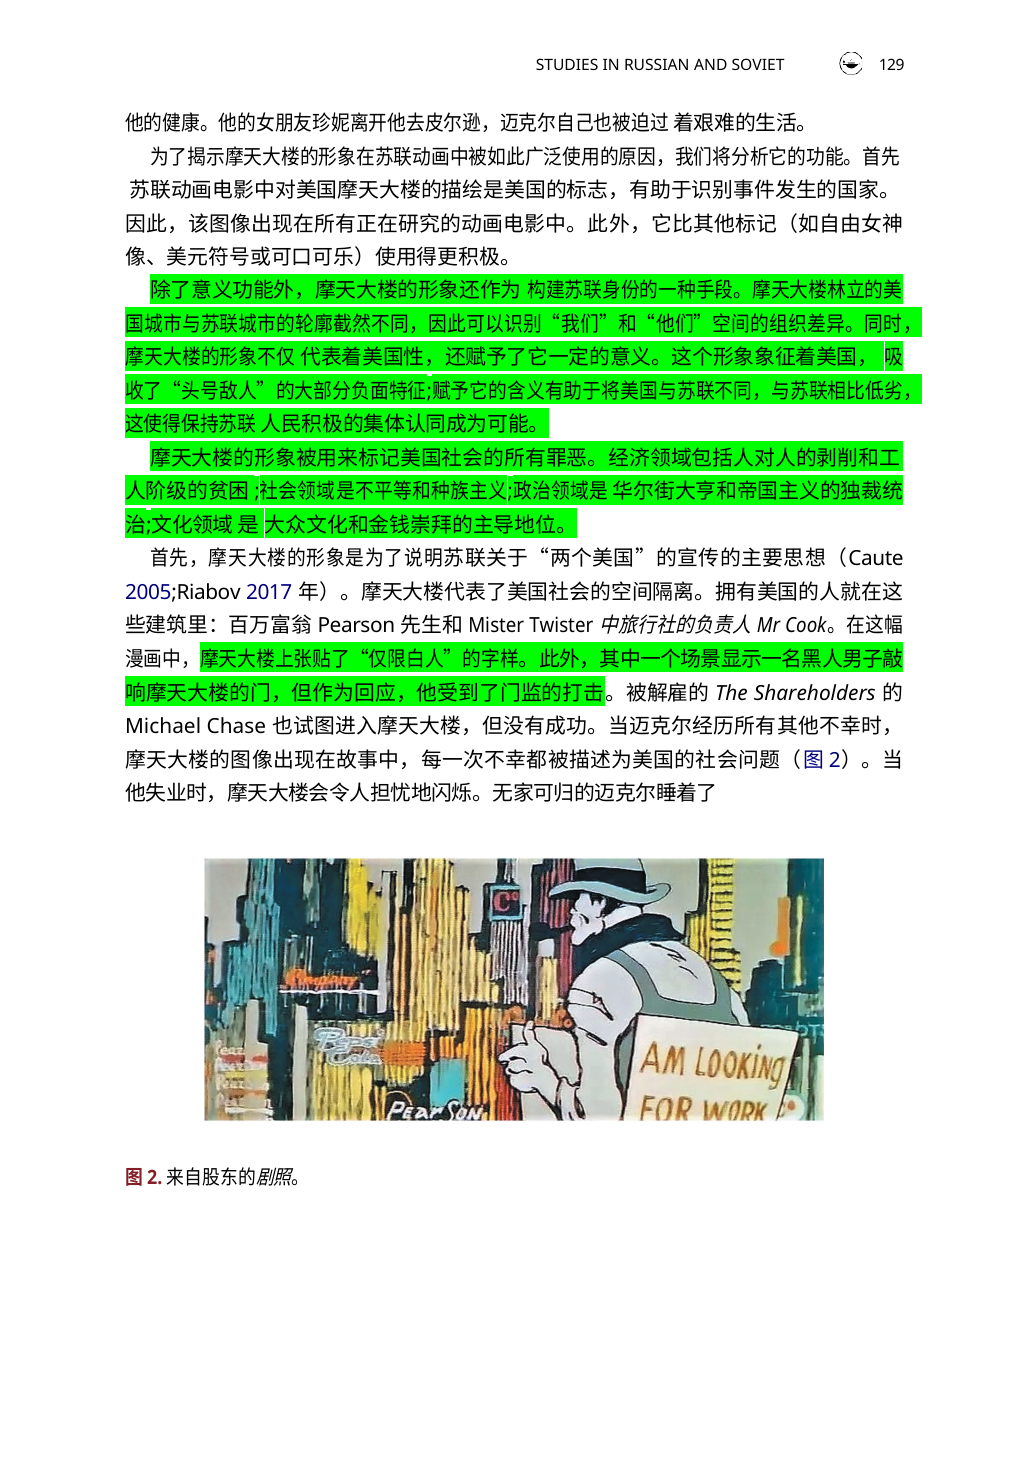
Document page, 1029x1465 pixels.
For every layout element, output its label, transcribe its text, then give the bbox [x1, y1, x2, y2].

text 他的健康。他的女朋友珍妮离开他去皮尔逊，迈克尔自己也被迫过 着艰难的生活。 [125, 106, 903, 137]
text 图 2. 来自股东的剧照。 [125, 1161, 916, 1190]
picture [203, 857, 825, 1122]
text 摩天大楼的形象被用来标记美国社会的所有罪恶。经济领域包括人对人的剥削和工人阶级的贫困 ;社会领域是不平等和种族主义;政治领域是 华尔街大亨和帝国主义的独裁统治;文化领域 是 大众文化和金钱崇拜的主导地位。 [125, 441, 903, 538]
text 首先，摩天大楼的形象是为了说明苏联关于“两个美国”的宣传的主要思想（Caute 2005;Riabov 2017 年）。摩天大楼代表了美国社会的空间隔离。拥有美国的人就在这些建筑里：百万富翁 Pearson 先生和 Mister Twister 中旅行社的负责人 Mr Cook。在这幅漫画中，摩天大楼上张贴了“仅限白人”的字样。此外，其中一个场景显示一名黑人男子敲响摩天大楼的门，但作为回应，他受到了门监的打击。被解雇的 The Shareholders 的 Michael Chase 也试图进入摩天大楼，但没有成功。当迈克尔经历所有其他不幸时，摩天大楼的图像出现在故事中，每一次不幸都被描述为美国的社会问题（图 2）。当他失业时，摩天大楼会令人担忧地闪烁。无家可归的迈克尔睡着了 [125, 542, 903, 807]
text 除了意义功能外，摩天大楼的形象还作为 构建苏联身份的一种手段。摩天大楼林立的美国城市与苏联城市的轮廓截然不同，因此可以识别“我们”和“他们”空间的组织差异。同时，摩天大楼的形象不仅 代表着美国性，还赋予了它一定的意义。这个形象象征着美国， 吸收了“头号敌人”的大部分负面特征;赋予它的含义有助于将美国与苏联不同，与苏联相比低劣，这使得保持苏联 人民积极的集体认同成为可能。 [125, 337, 903, 376]
picture [839, 52, 863, 75]
text 除了意义功能外，摩天大楼的形象还作为 构建苏联身份的一种手段。摩天大楼林立的美国城市与苏联城市的轮廓截然不同，因此可以识别“我们”和“他们”空间的组织差异。同时，摩天大楼的形象不仅 代表着美国性，还赋予了它一定的意义。这个形象象征着美国， 吸收了“头号敌人”的大部分负面特征;赋予它的含义有助于将美国与苏联不同，与苏联相比低劣，这使得保持苏联 人民积极的集体认同成为可能。 [125, 274, 903, 307]
text 为了揭示摩天大楼的形象在苏联动画中被如此广泛使用的原因，我们将分析它的功能。首先， 苏联动画电影中对美国摩天大楼的描绘是美国的标志，有助于识别事件发生的国家。因此，该图像出现在所有正在研究的动画电影中。此外，它比其他标记（如自由女神像、美元符号或可口可乐）使用得更积极。 [125, 140, 903, 271]
text 除了意义功能外，摩天大楼的形象还作为 构建苏联身份的一种手段。摩天大楼林立的美国城市与苏联城市的轮廓截然不同，因此可以识别“我们”和“他们”空间的组织差异。同时，摩天大楼的形象不仅 代表着美国性，还赋予了它一定的意义。这个形象象征着美国， 吸收了“头号敌人”的大部分负面特征;赋予它的含义有助于将美国与苏联不同，与苏联相比低劣，这使得保持苏联 人民积极的集体认同成为可能。 [125, 404, 903, 438]
